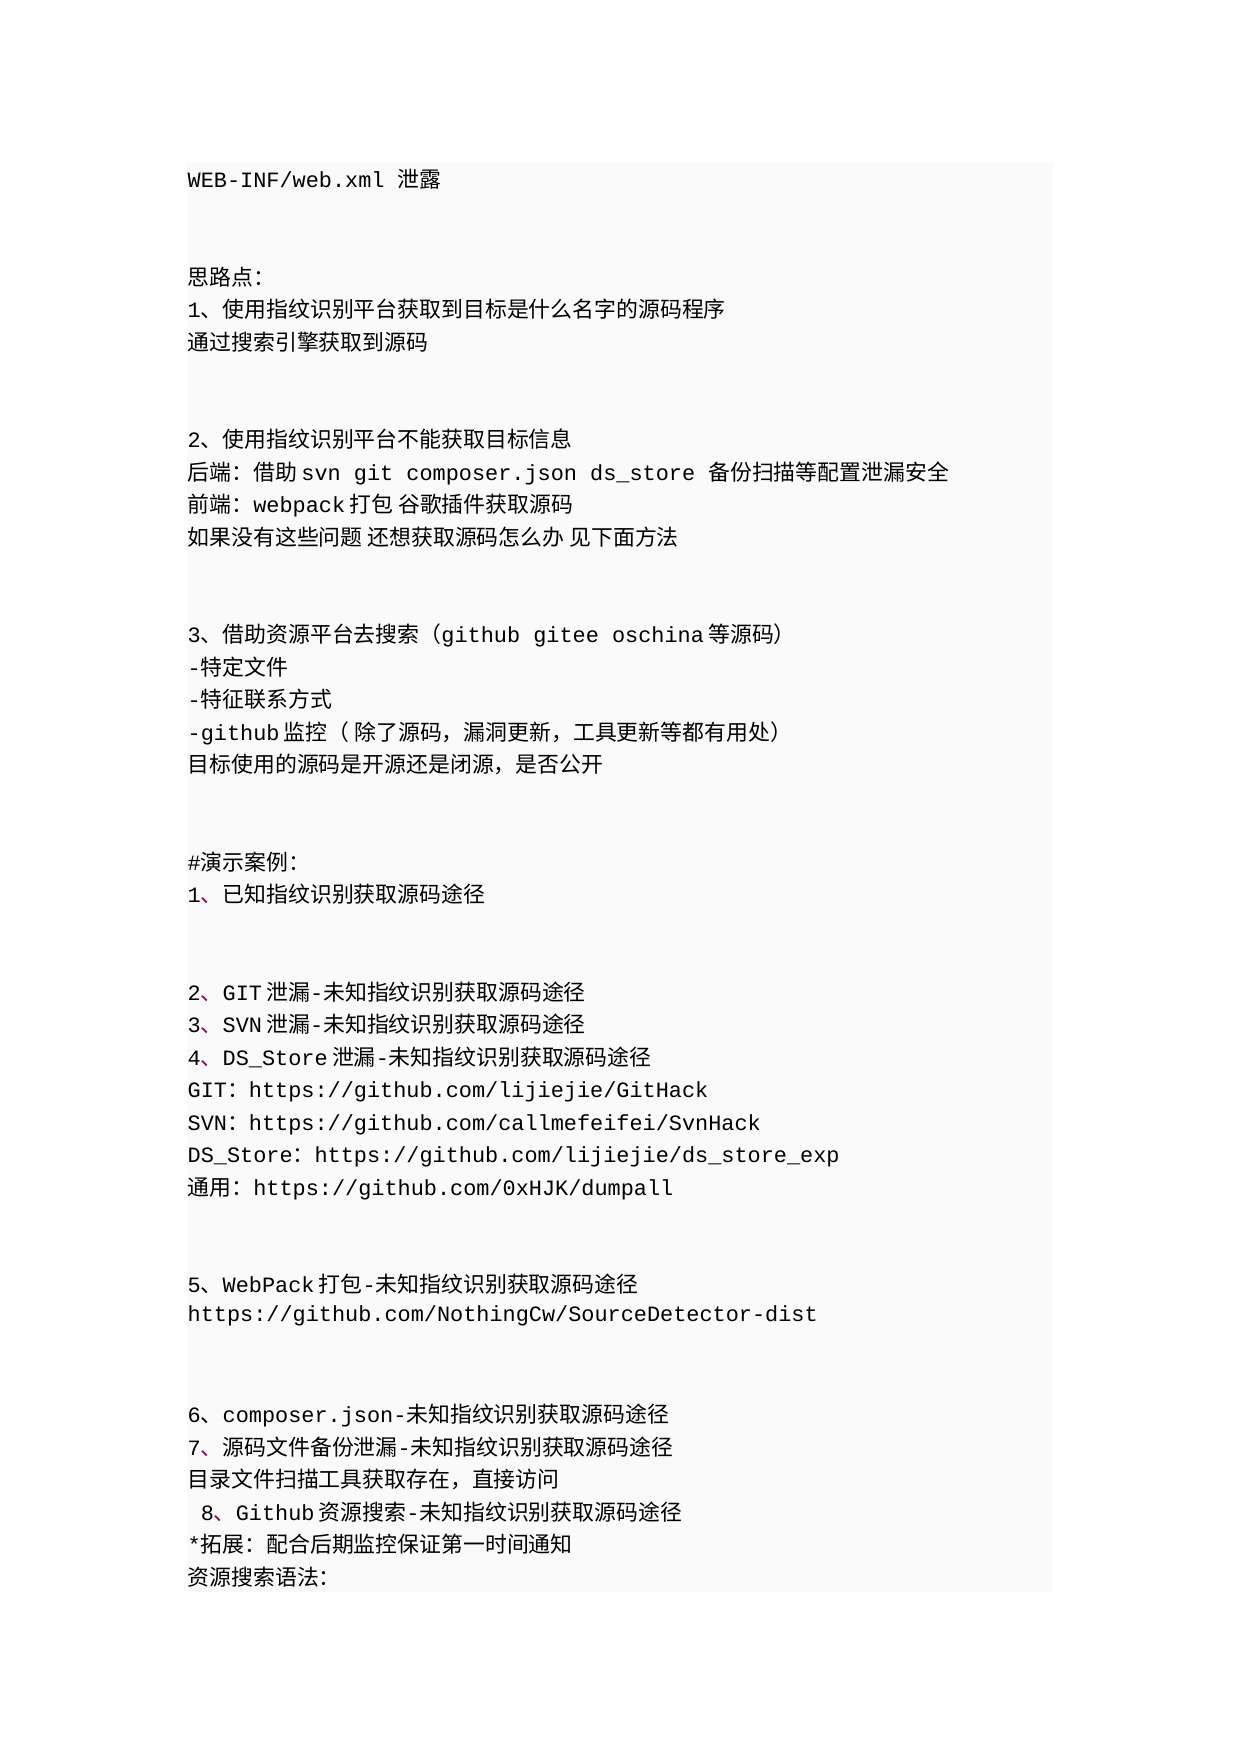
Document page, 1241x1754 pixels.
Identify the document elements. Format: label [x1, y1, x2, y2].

text [187, 162, 1053, 1592]
